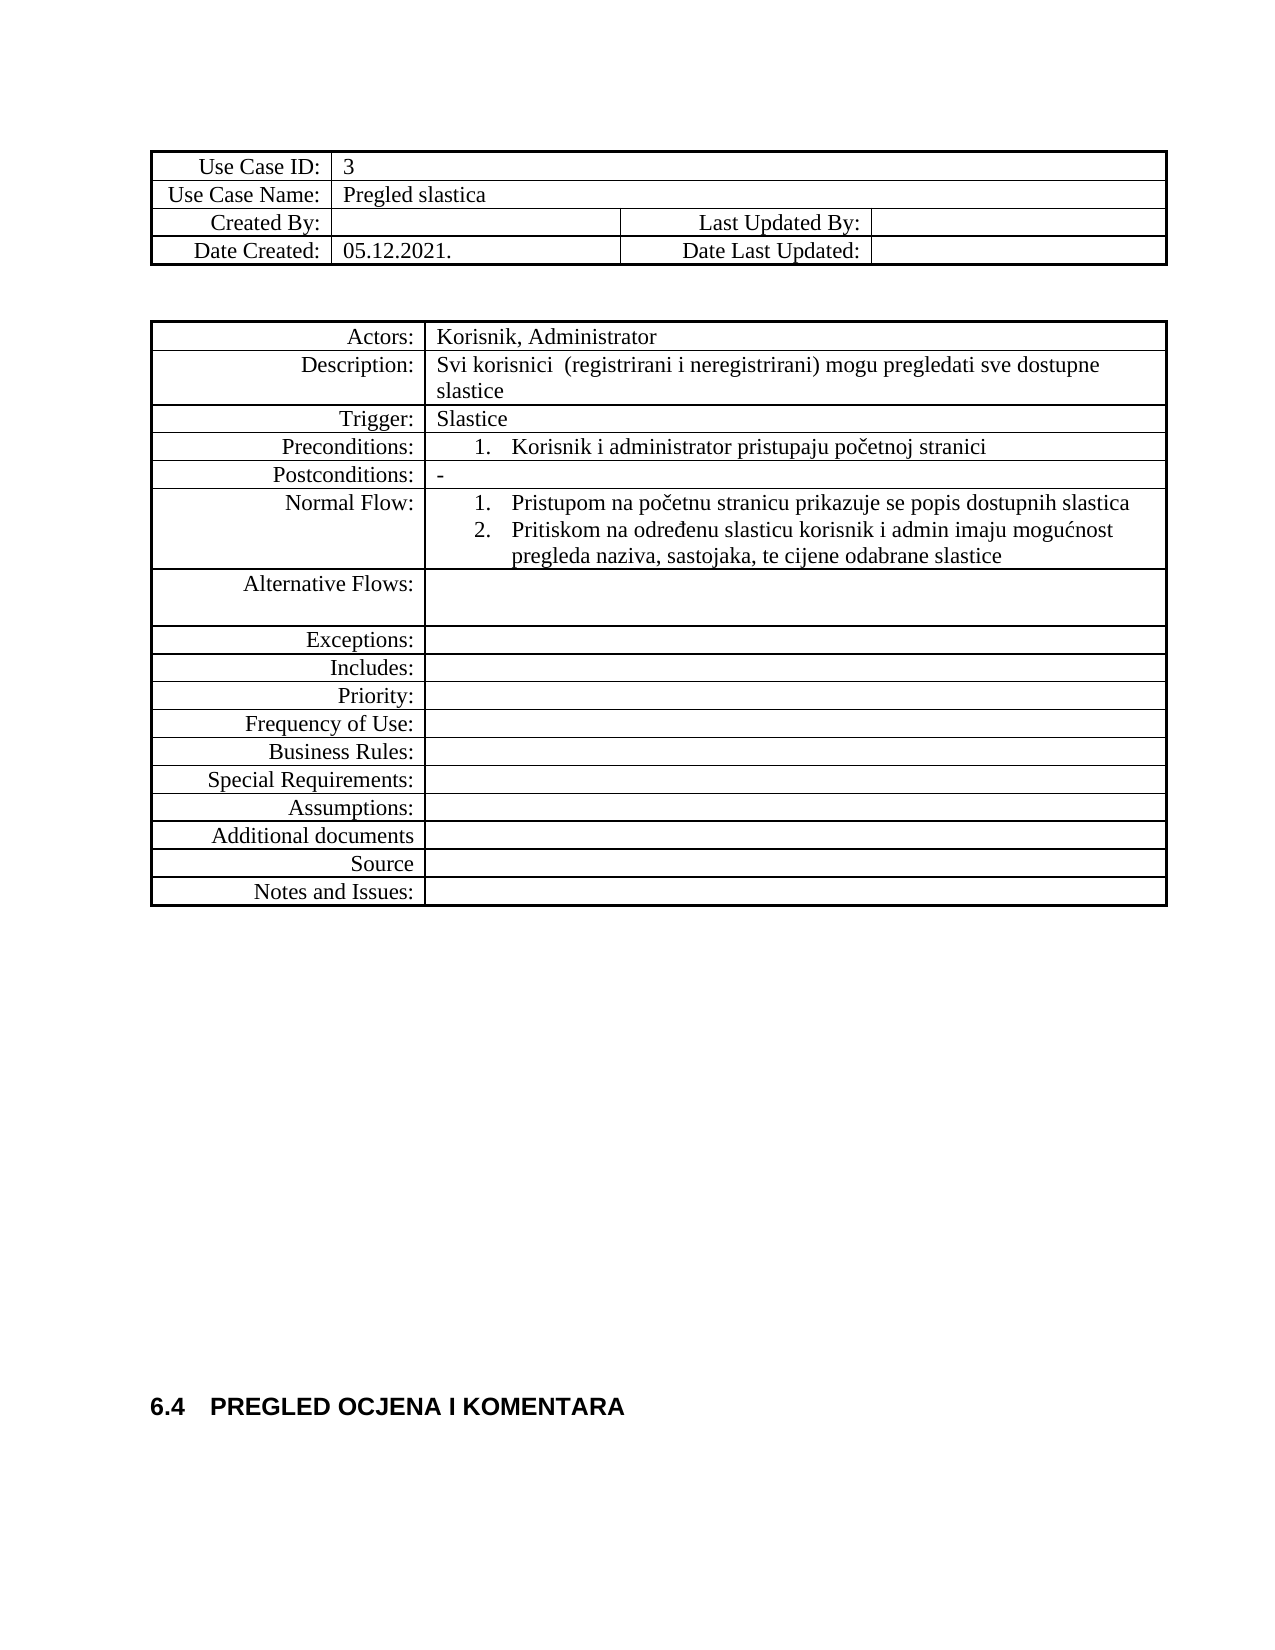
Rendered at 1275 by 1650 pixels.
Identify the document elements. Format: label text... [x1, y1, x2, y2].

table_cell Frequency of Use: [153, 710, 424, 737]
table_cell [332, 209, 620, 235]
table_cell [426, 850, 1165, 876]
table_cell [426, 655, 1165, 681]
table_cell Preconditions: [153, 433, 424, 460]
table_cell Special Requirements: [153, 766, 424, 792]
table_cell [426, 878, 1165, 904]
table_cell Assumptions: [153, 794, 424, 820]
subtitle PREGLED OCJENA I KOMENTARA [150, 1392, 1125, 1421]
table_cell [872, 209, 1165, 235]
table_cell Source [153, 850, 424, 876]
table_cell Slastice [426, 406, 1165, 432]
table_cell Priority: [153, 682, 424, 709]
table_cell 05.12.2021. [332, 237, 620, 263]
table_cell Pristupom na početnu stranicu prikazuje se popis dostupnih slastica Pritiskom na određenu slasticu korisnik i admin imaju mogućnost pregleda naziva, sastojaka, te cijene odabrane slastice [426, 489, 1165, 568]
table_cell [426, 738, 1165, 764]
table_cell Trigger: [153, 406, 424, 432]
table_cell [426, 627, 1165, 653]
table_cell Additional documents [153, 822, 424, 848]
table_cell Use Case Name: [153, 181, 331, 207]
table_cell Includes: [153, 655, 424, 681]
table_cell Last Updated By: [621, 209, 871, 235]
table_cell [426, 822, 1165, 848]
table_header 3 [332, 153, 1165, 179]
table_cell Pregled slastica [332, 181, 1165, 207]
table_cell [426, 682, 1165, 709]
table_header Korisnik, Administrator [426, 323, 1165, 350]
table_cell Description: [153, 351, 424, 404]
table_cell [426, 570, 1165, 625]
table_cell Created By: [153, 209, 331, 235]
table_cell Korisnik i administrator pristupaju početnoj stranici [426, 433, 1165, 460]
table_cell Date Created: [153, 237, 331, 263]
table_cell [426, 766, 1165, 792]
table_cell Business Rules: [153, 738, 424, 764]
table_cell - [426, 461, 1165, 488]
table_cell Postconditions: [153, 461, 424, 488]
table_cell Normal Flow: [153, 489, 424, 568]
table_cell Svi korisnici (registrirani i neregistrirani) mogu pregledati sve dostupne slastice [426, 351, 1165, 404]
table_header Actors: [153, 323, 424, 350]
table_cell Notes and Issues: [153, 878, 424, 904]
table_cell [426, 794, 1165, 820]
table_header Use Case ID: [153, 153, 331, 179]
table_cell Exceptions: [153, 627, 424, 653]
table_cell [872, 237, 1165, 263]
table_cell [426, 710, 1165, 737]
table_cell Alternative Flows: [153, 570, 424, 625]
table_cell Date Last Updated: [621, 237, 871, 263]
